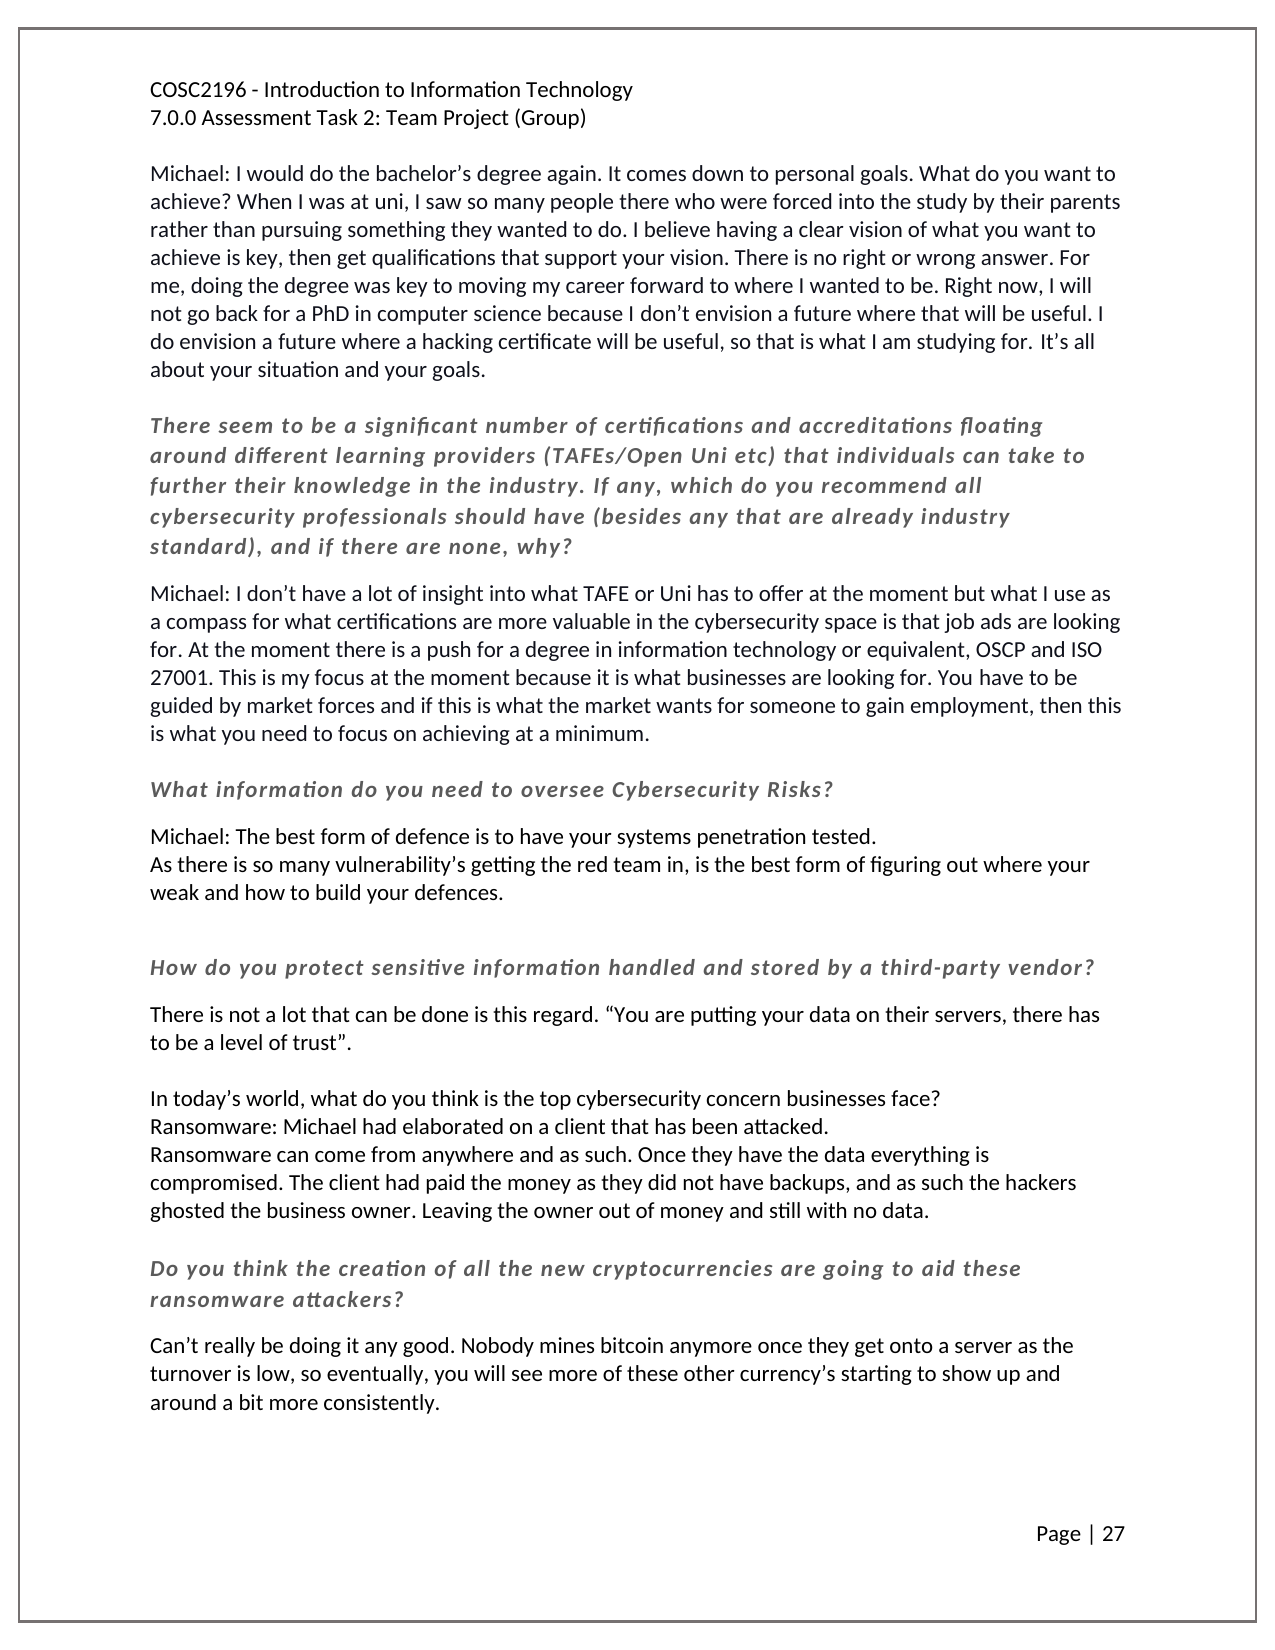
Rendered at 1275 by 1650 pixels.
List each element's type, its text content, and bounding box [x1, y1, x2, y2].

text Ransomware can come from anywhere and as such. Once they have the data everything is compromised. The client had paid the money as they did not have backups, and as such the hackers ghosted the business owner. Leaving the owner out of money and still with no data. [150, 1140, 1125, 1224]
text In today’s world, what do you think is the top cybersecurity concern businesses face? [150, 1084, 1125, 1112]
subtitle How do you protect sensitive information handled and stored by a third-party vendor? [150, 953, 1125, 981]
text Michael: The best form of defence is to have your systems penetration tested. [150, 822, 1125, 850]
subtitle Do you think the creation of all the new cryptocurrencies are going to aid these ransomware attackers? [150, 1254, 1125, 1313]
subtitle What information do you need to oversee Cybersecurity Risks? [150, 775, 1125, 803]
text Michael: I would do the bachelor’s degree again. It comes down to personal goals. What do you want to achieve? When I was at uni, I saw so many people there who were forced into the study by their parents rather than pursuing something they wanted to do. I believe having a clear vision of what you want to achieve is key, then get qualifications that support your vision. There is no right or wrong answer. For me, doing the degree was key to moving my career forward to where I wanted to be. Right now, I will not go back for a PhD in computer science because I don’t envision a future where that will be useful. I do envision a future where a hacking certificate will be useful, so that is what I am studying for. It’s all about your situation and your goals. [150, 159, 1125, 383]
text As there is so many vulnerability’s getting the red team in, is the best form of figuring out where your weak and how to build your defences. [150, 850, 1125, 906]
text Ransomware: Michael had elaborated on a client that has been attacked. [150, 1112, 1125, 1140]
subtitle There seem to be a significant number of certifications and accreditations floating around different learning providers (TAFEs/Open Uni etc) that individuals can take to further their knowledge in the industry. If any, which do you recommend all cybersecurity professionals should have (besides any that are already industry standard), and if there are none, why? [150, 411, 1125, 560]
text Can’t really be doing it any good. Nobody mines bitcoin anymore once they get onto a server as the turnover is low, so eventually, you will see more of these other currency’s starting to show up and around a bit more consistently. [150, 1332, 1125, 1416]
text Michael: I don’t have a lot of insight into what TAFE or Uni has to offer at the moment but what I use as a compass for what certifications are more valuable in the cybersecurity space is that job ads are looking for. At the moment there is a push for a degree in information technology or equivalent, OSCP and ISO 27001. This is my focus at the moment because it is what businesses are looking for. You have to be guided by market forces and if this is what the market wants for someone to gain employment, then this is what you need to focus on achieving at a minimum. [150, 579, 1125, 747]
text There is not a lot that can be done is this regard. “You are putting your data on their servers, there has to be a level of trust”. [150, 1000, 1125, 1056]
